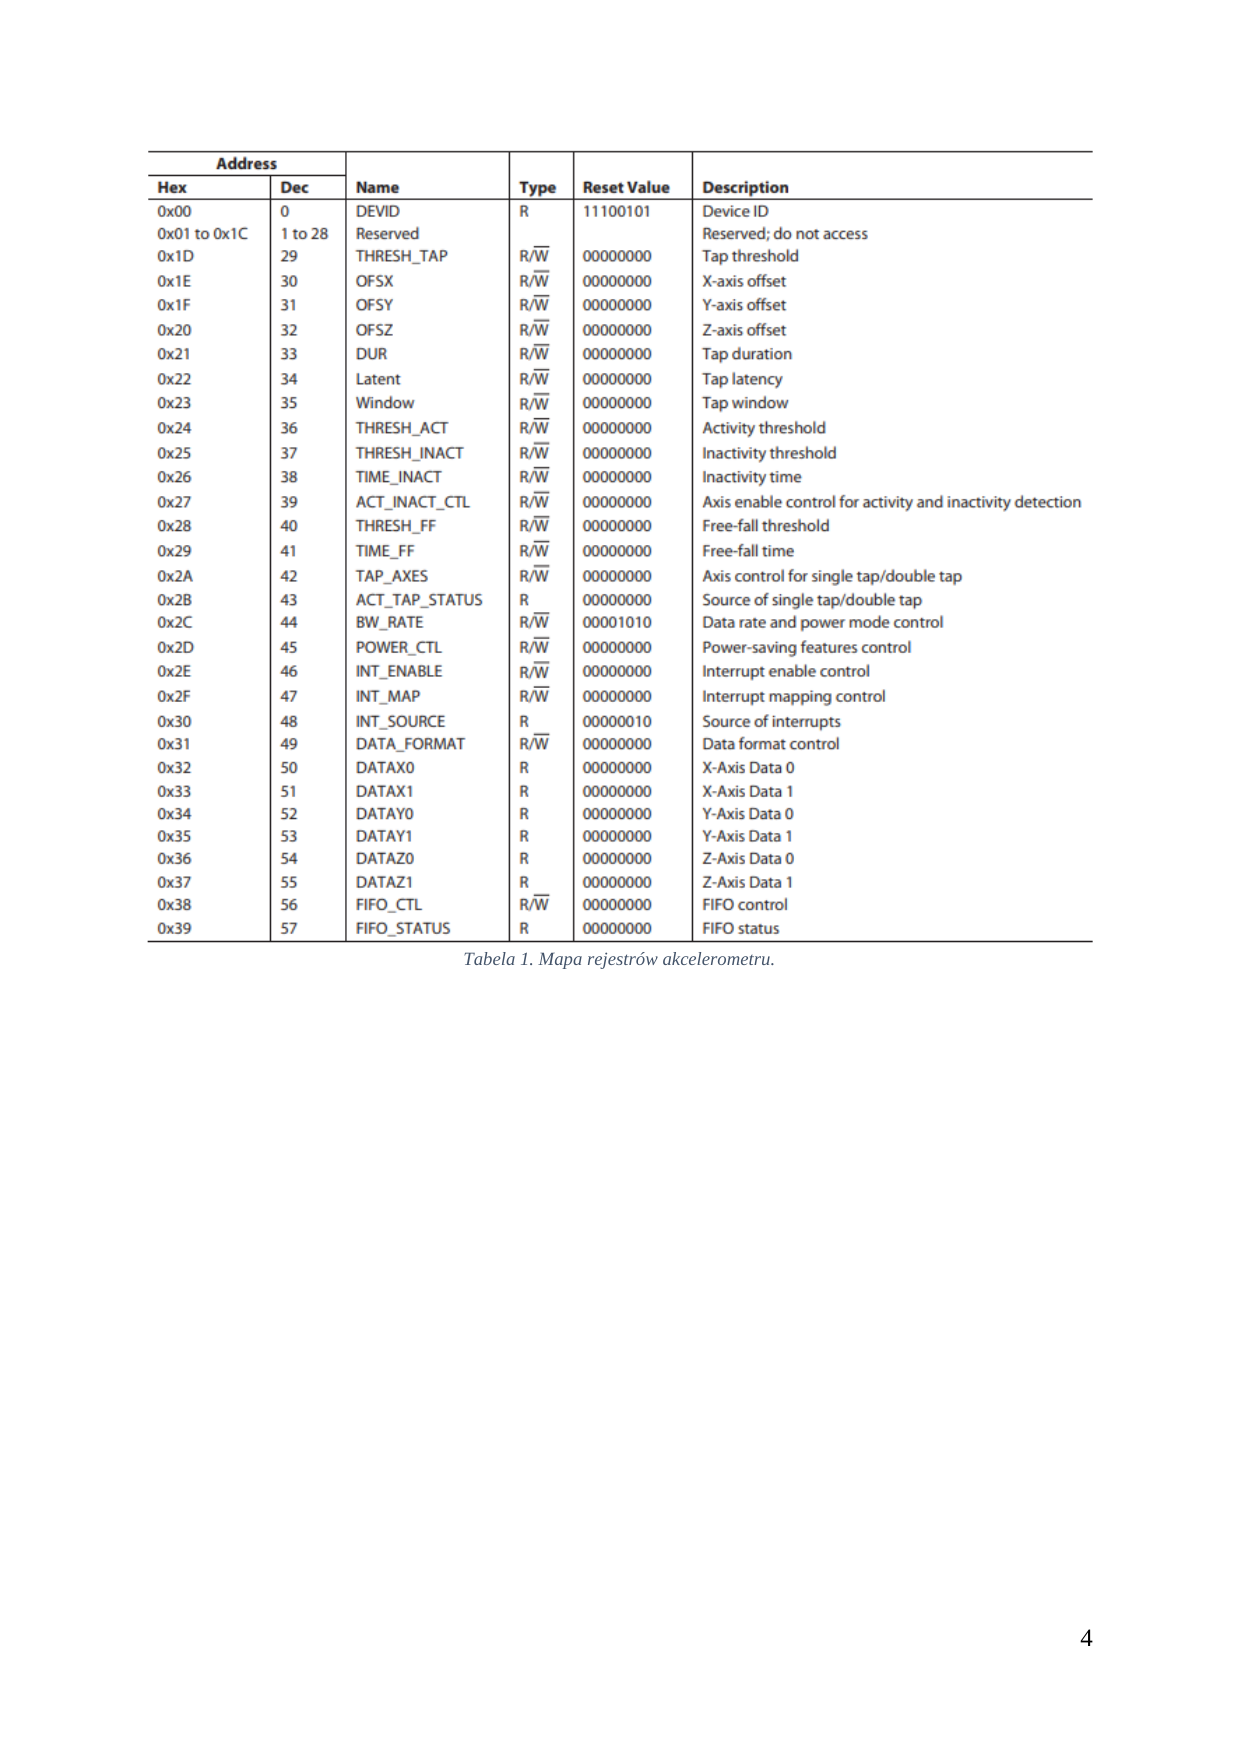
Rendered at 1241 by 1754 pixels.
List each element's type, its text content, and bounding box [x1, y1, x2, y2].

picture [147, 147, 1093, 948]
text Tabela 1. Mapa rejestrów akcelerometru. [148, 948, 1093, 969]
